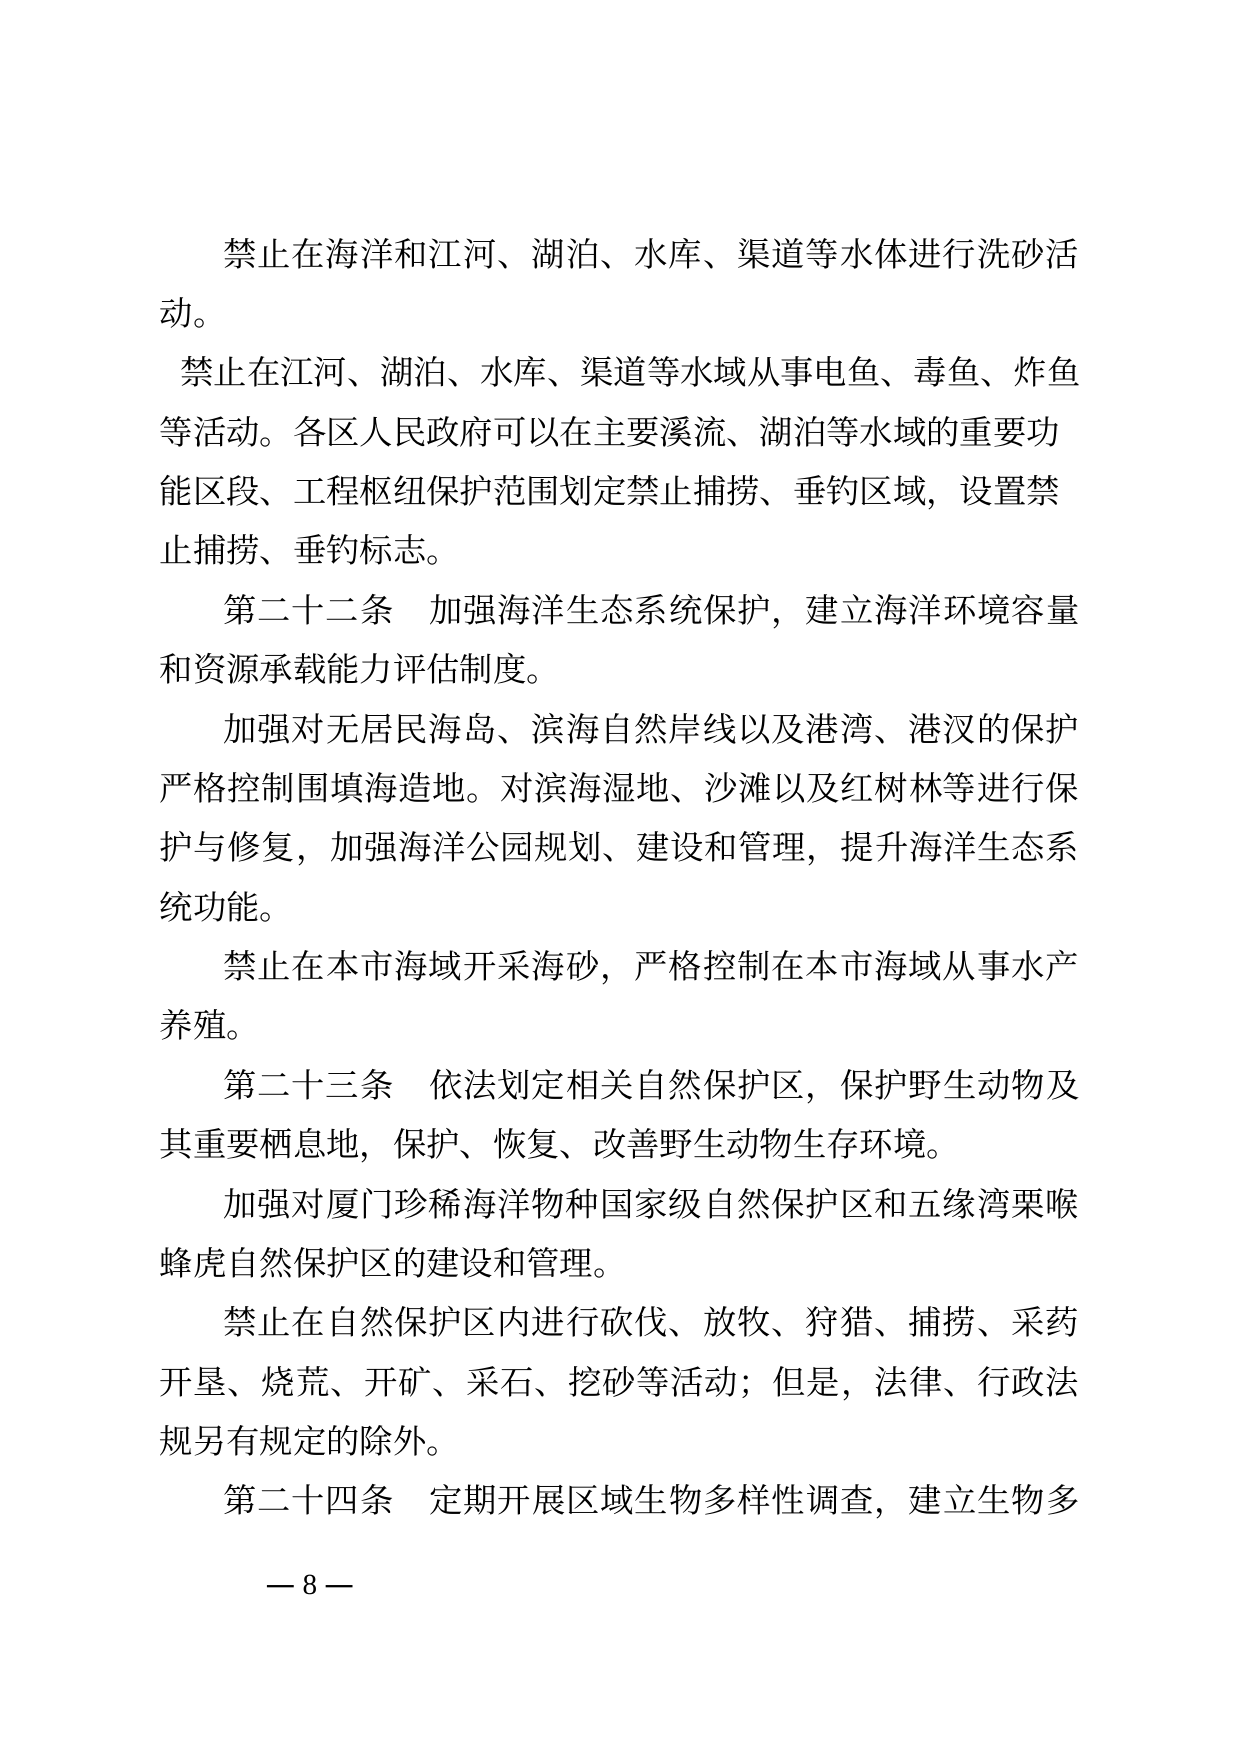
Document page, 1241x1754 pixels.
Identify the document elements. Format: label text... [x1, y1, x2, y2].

text 第二十三条 依法划定相关自然保护区，保护野生动物及其重要栖息地，保护、恢复、改善野生动物生存环境。 [159, 1050, 1081, 1168]
text 禁止在本市海域开采海砂，严格控制在本市海域从事水产养殖。 [159, 931, 1081, 1050]
text 禁止在自然保护区内进行砍伐、放牧、狩猎、捕捞、采药、开垦、烧荒、开矿、采石、挖砂等活动；但是，法律、行政法规另有规定的除外。 [159, 1287, 1081, 1465]
text 禁止在海洋和江河、湖泊、水库、渠道等水体进行洗砂活动。 [159, 218, 1081, 337]
text 加强对无居民海岛、滨海自然岸线以及港湾、港汊的保护，严格控制围填海造地。对滨海湿地、沙滩以及红树林等进行保护与修复，加强海洋公园规划、建设和管理，提升海洋生态系统功能。 [159, 693, 1081, 931]
text 第二十二条 加强海洋生态系统保护，建立海洋环境容量和资源承载能力评估制度。 [159, 575, 1081, 693]
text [159, 1465, 1081, 1525]
text 加强对厦门珍稀海洋物种国家级自然保护区和五缘湾栗喉蜂虎自然保护区的建设和管理。 [159, 1168, 1081, 1287]
text 禁止在江河、湖泊、水库、渠道等水域从事电鱼、毒鱼、炸鱼等活动。各区人民政府可以在主要溪流、湖泊等水域的重要功能区段、工程枢纽保护范围划定禁止捕捞、垂钓区域，设置禁止捕捞、垂钓标志。 [159, 337, 1086, 575]
